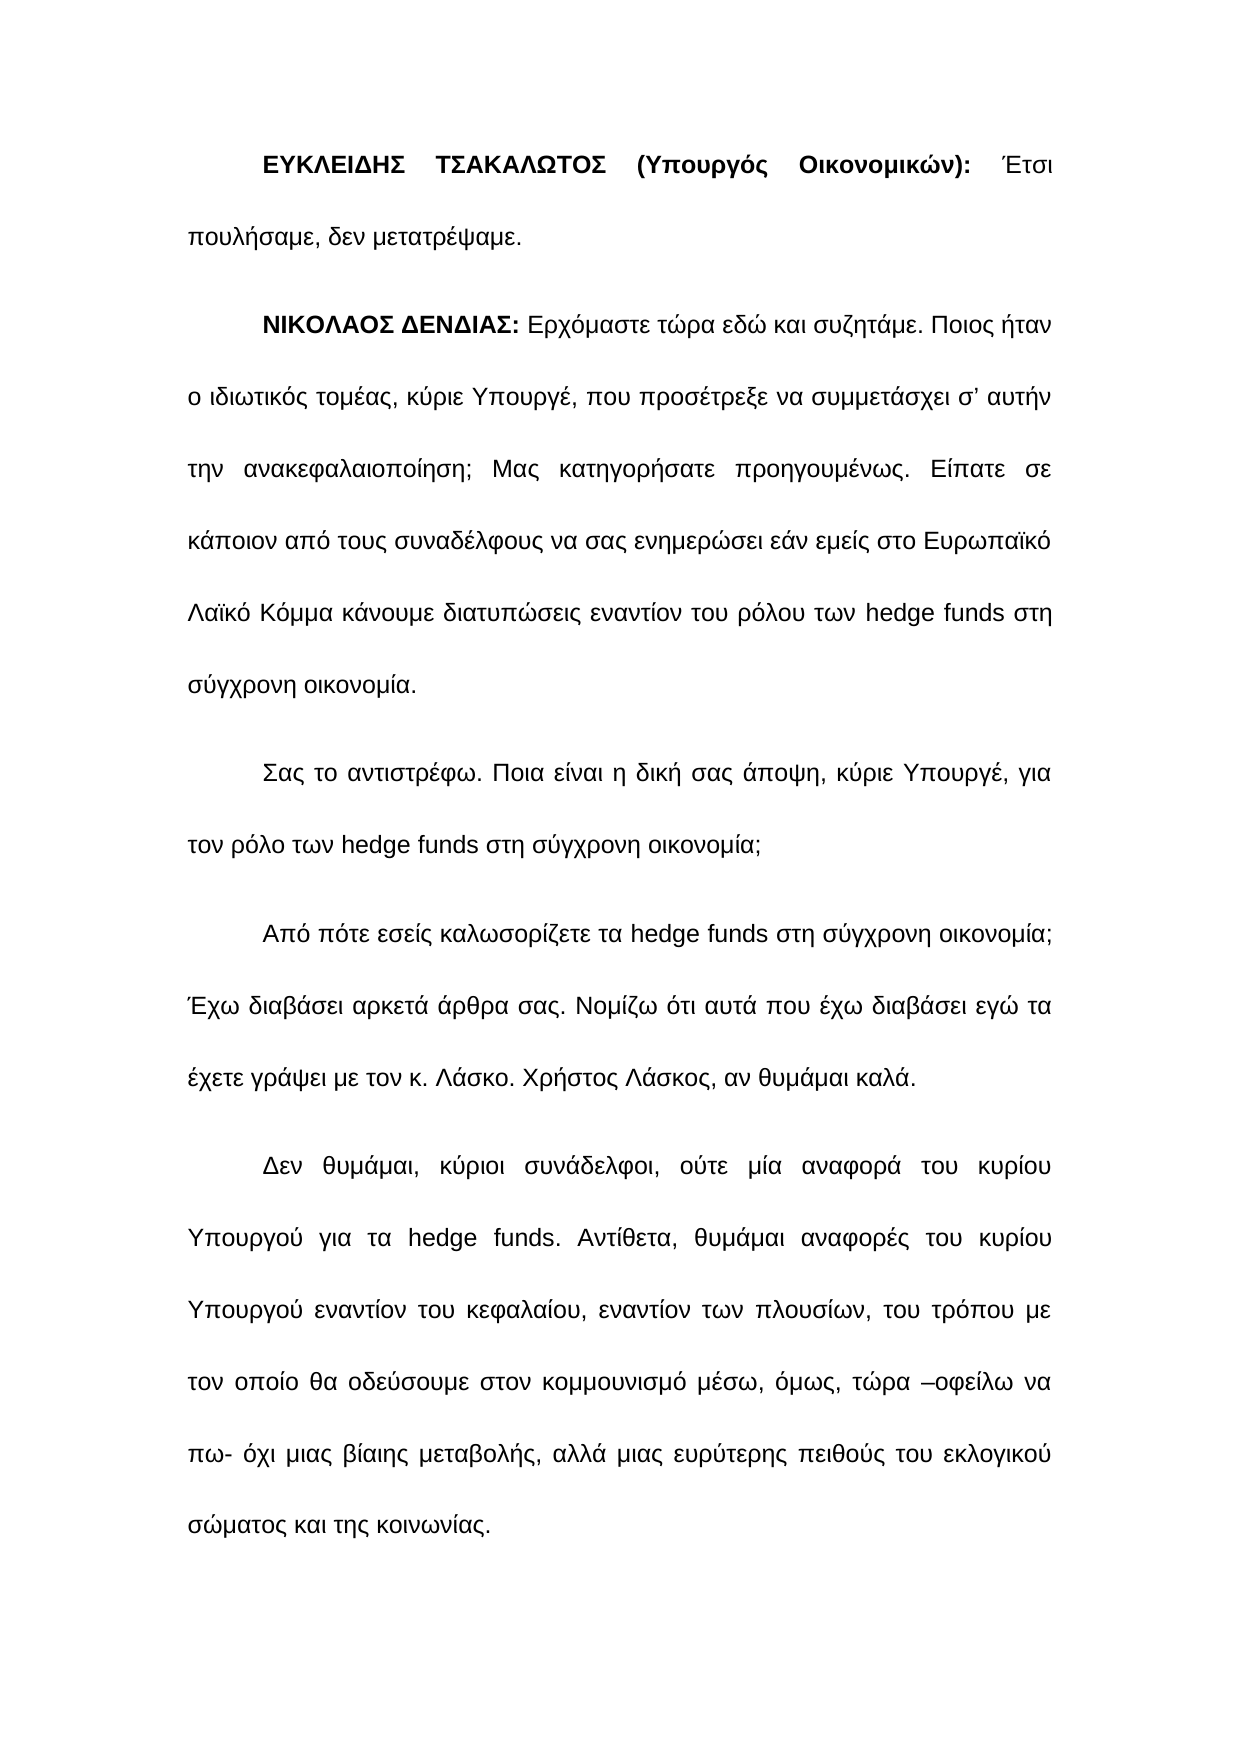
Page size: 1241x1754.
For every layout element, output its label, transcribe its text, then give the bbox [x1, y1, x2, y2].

text ΝΙΚΟΛΑΟΣ ΔΕΝΔΙΑΣ: Ερχόμαστε τώρα εδώ και συζητάμε. Ποιος ήταν ο ιδιωτικός τομέας, κύριε Υπουργέ, που προσέτρεξε να συμμετάσχει σ’ αυτήν την ανακεφαλαιοποίηση; Μας κατηγορήσατε προηγουμένως. Είπατε σε κάποιον από τους συναδέλφους να σας ενημερώσει εάν εμείς στο Ευρωπαϊκό Λαϊκό Κόμμα κάνουμε διατυπώσεις εναντίον του ρόλου των hedge funds στη σύγχρονη οικονομία. [187, 310, 1053, 698]
text Από πότε εσείς καλωσορίζετε τα hedge funds στη σύγχρονη οικονομία; Έχω διαβάσει αρκετά άρθρα σας. Νομίζω ότι αυτά που έχω διαβάσει εγώ τα έχετε γράψει με τον κ. Λάσκο. Χρήστος Λάσκος, αν θυμάμαι καλά. [187, 919, 1053, 1091]
text Σας το αντιστρέφω. Ποια είναι η δική σας άποψη, κύριε Υπουργέ, για τον ρόλο των hedge funds στη σύγχρονη οικονομία; [187, 758, 1053, 859]
text Δεν θυμάμαι, κύριοι συνάδελφοι, ούτε μία αναφορά του κυρίου Υπουργού για τα hedge funds. Αντίθετα, θυμάμαι αναφορές του κυρίου Υπουργού εναντίον του κεφαλαίου, εναντίον των πλουσίων, του τρόπου με τον οποίο θα οδεύσουμε στον κομμουνισμό μέσω, όμως, τώρα –οφείλω να πω- όχι μιας βίαιης μεταβολής, αλλά μιας ευρύτερης πειθούς του εκλογικού σώματος και της κοινωνίας. [187, 1151, 1053, 1539]
text ΕΥΚΛΕΙΔΗΣ ΤΣΑΚΑΛΩΤΟΣ (Υπουργός Οικονομικών): Έτσι πουλήσαμε, δεν μετατρέψαμε. [187, 150, 1053, 251]
